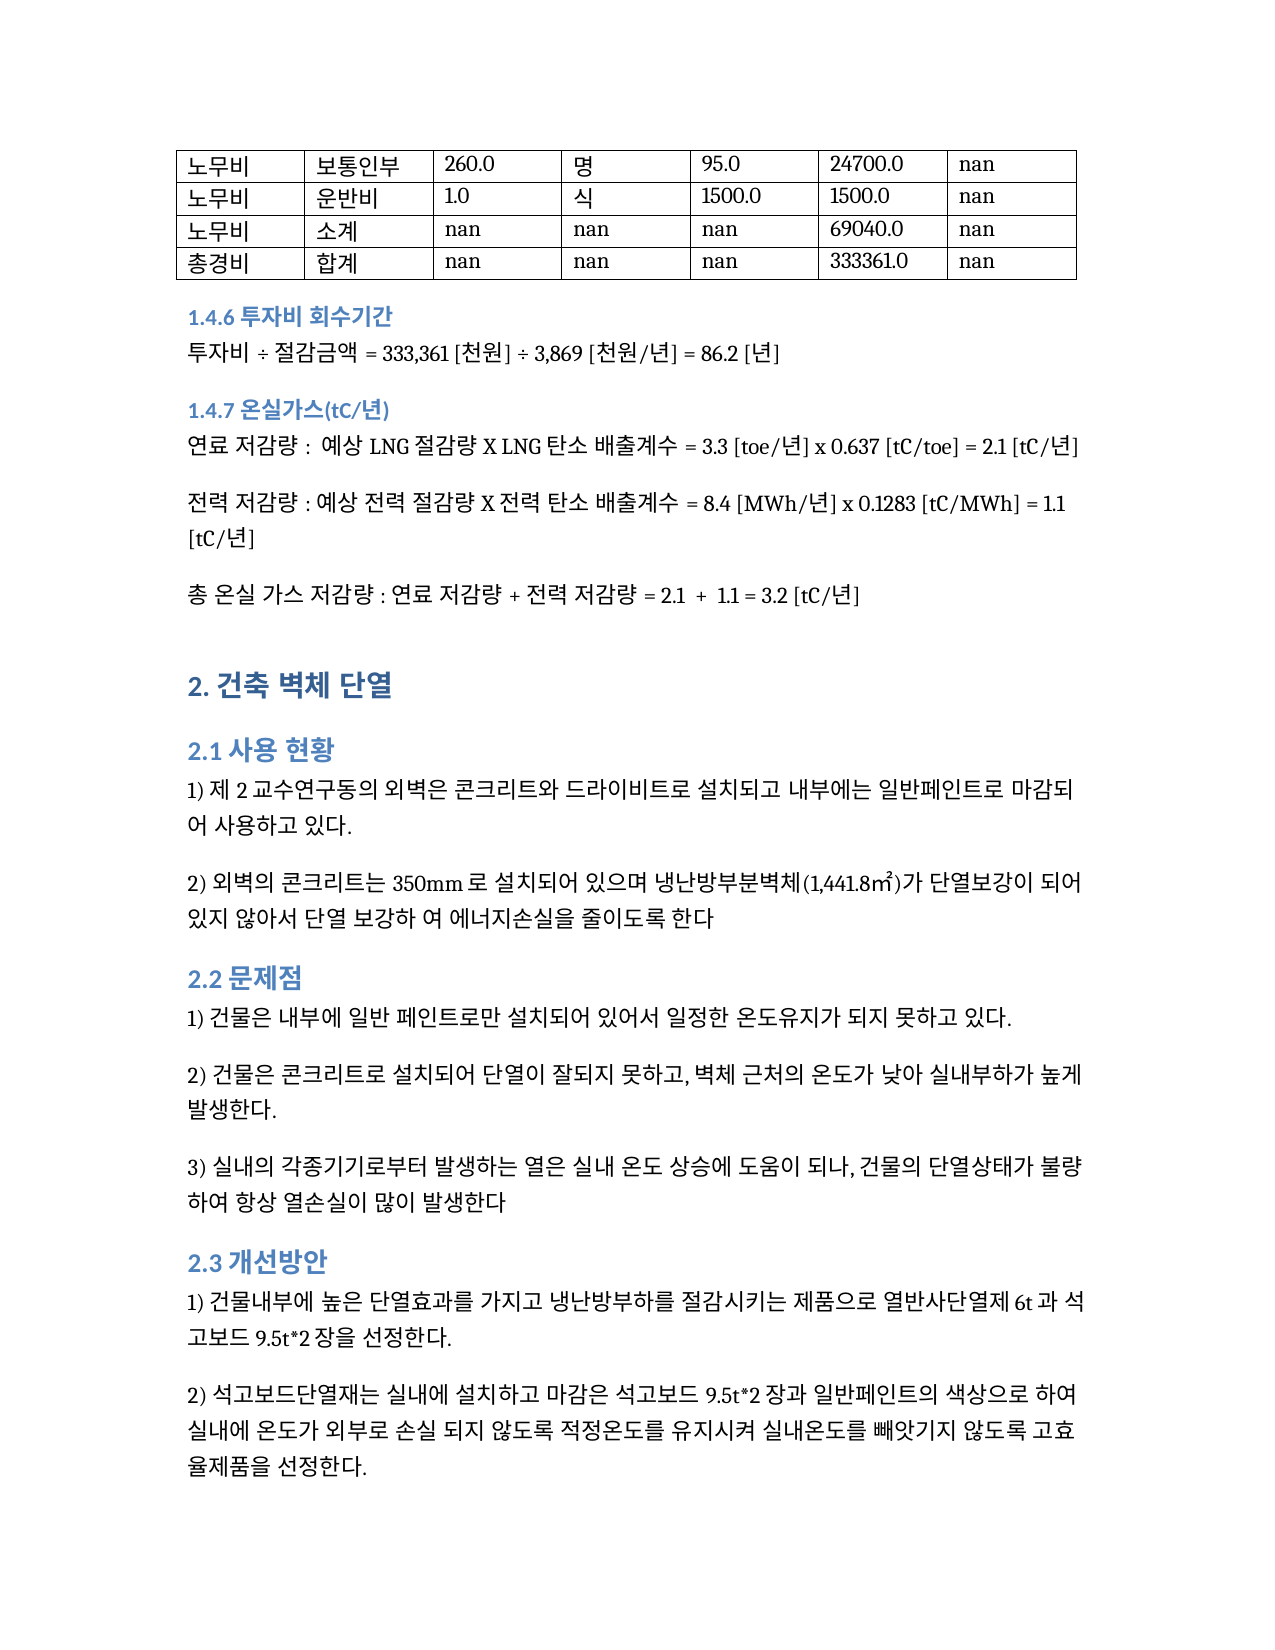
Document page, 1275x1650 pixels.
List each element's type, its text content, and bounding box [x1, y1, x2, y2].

table_cell 95.0 [691, 151, 818, 182]
table_cell nan [948, 216, 1076, 247]
text 2) 석고보드단열재는 실내에 설치하고 마감은 석고보드 9.5t*2장과 일반페인트의 색상으로 하여 실내에 온도가 외부로 손실 되지 않도록 적정온도를 유지시켜 실내온도를 빼앗기지 않도록 고효율제품을 선정한다. [187, 1379, 1087, 1482]
table_cell 24700.0 [819, 151, 947, 182]
table_cell nan [434, 248, 561, 279]
table_cell 69040.0 [819, 216, 947, 247]
table_cell 노무비 [177, 183, 304, 214]
table_cell nan [948, 248, 1076, 279]
table_cell 1500.0 [691, 183, 818, 214]
table_cell nan [562, 216, 690, 247]
text 2) 외벽의 콘크리트는 350mm로 설치되어 있으며 냉난방부분벽체(1,441.8㎡)가 단열보강이 되어 있지 않아서 단열 보강하 여 에너지손실을 줄이도록 한다 [187, 867, 1087, 934]
table_cell 식 [562, 183, 690, 214]
table_cell 소계 [305, 216, 433, 247]
subtitle 1.4.6 투자비 회수기간 [187, 301, 1087, 332]
subtitle 2.2 문제점 [187, 959, 1087, 996]
table_cell nan [691, 248, 818, 279]
text 2) 건물은 콘크리트로 설치되어 단열이 잘되지 못하고, 벽체 근처의 온도가 낮아 실내부하가 높게 발생한다. [187, 1058, 1087, 1126]
text 1) 건물은 내부에 일반 페인트로만 설치되어 있어서 일정한 온도유지가 되지 못하고 있다. [187, 1002, 1087, 1033]
table_cell nan [948, 183, 1076, 214]
text 투자비 ÷ 절감금액 = 333,361 [천원] ÷ 3,869 [천원/년] = 86.2 [년] [187, 337, 1087, 368]
table_cell 노무비 [177, 216, 304, 247]
text 연료 저감량 : 예상 LNG 절감량 X LNG 탄소 배출계수 = 3.3 [toe/년] x 0.637 [tC/toe] = 2.1 [tC/년] [187, 430, 1087, 461]
table_cell 보통인부 [305, 151, 433, 182]
subtitle 2. 건축 벽체 단열 [187, 665, 1087, 705]
table_cell 명 [562, 151, 690, 182]
text 3) 실내의 각종기기로부터 발생하는 열은 실내 온도 상승에 도움이 되나, 건물의 단열상태가 불량하여 항상 열손실이 많이 발생한다 [187, 1151, 1087, 1218]
text 총 온실 가스 저감량 : 연료 저감량 + 전력 저감량 = 2.1 + 1.1 = 3.2 [tC/년] [187, 579, 1087, 610]
table_cell 260.0 [434, 151, 561, 182]
table_cell nan [434, 216, 561, 247]
table_cell 운반비 [305, 183, 433, 214]
table_cell 1.0 [434, 183, 561, 214]
subtitle 2.3 개선방안 [187, 1244, 1087, 1281]
table_cell 333361.0 [819, 248, 947, 279]
table_cell 합계 [305, 248, 433, 279]
table_cell nan [691, 216, 818, 247]
text 전력 저감량 : 예상 전력 절감량 X 전력 탄소 배출계수 = 8.4 [MWh/년] x 0.1283 [tC/MWh] = 1.1 [tC/년] [187, 486, 1087, 554]
subtitle 1.4.7 온실가스(tC/년) [187, 394, 1087, 425]
table_cell nan [948, 151, 1076, 182]
text 1) 건물내부에 높은 단열효과를 가지고 냉난방부하를 절감시키는 제품으로 열반사단열제6t과 석고보드9.5t*2장을 선정한다. [187, 1286, 1087, 1353]
table_cell nan [562, 248, 690, 279]
table_cell 노무비 [177, 151, 304, 182]
table_cell 총경비 [177, 248, 304, 279]
table_cell 1500.0 [819, 183, 947, 214]
subtitle 2.1 사용 현황 [187, 732, 1087, 768]
text 1) 제 2 교수연구동의 외벽은 콘크리트와 드라이비트로 설치되고 내부에는 일반페인트로 마감되어 사용하고 있다. [187, 774, 1087, 841]
